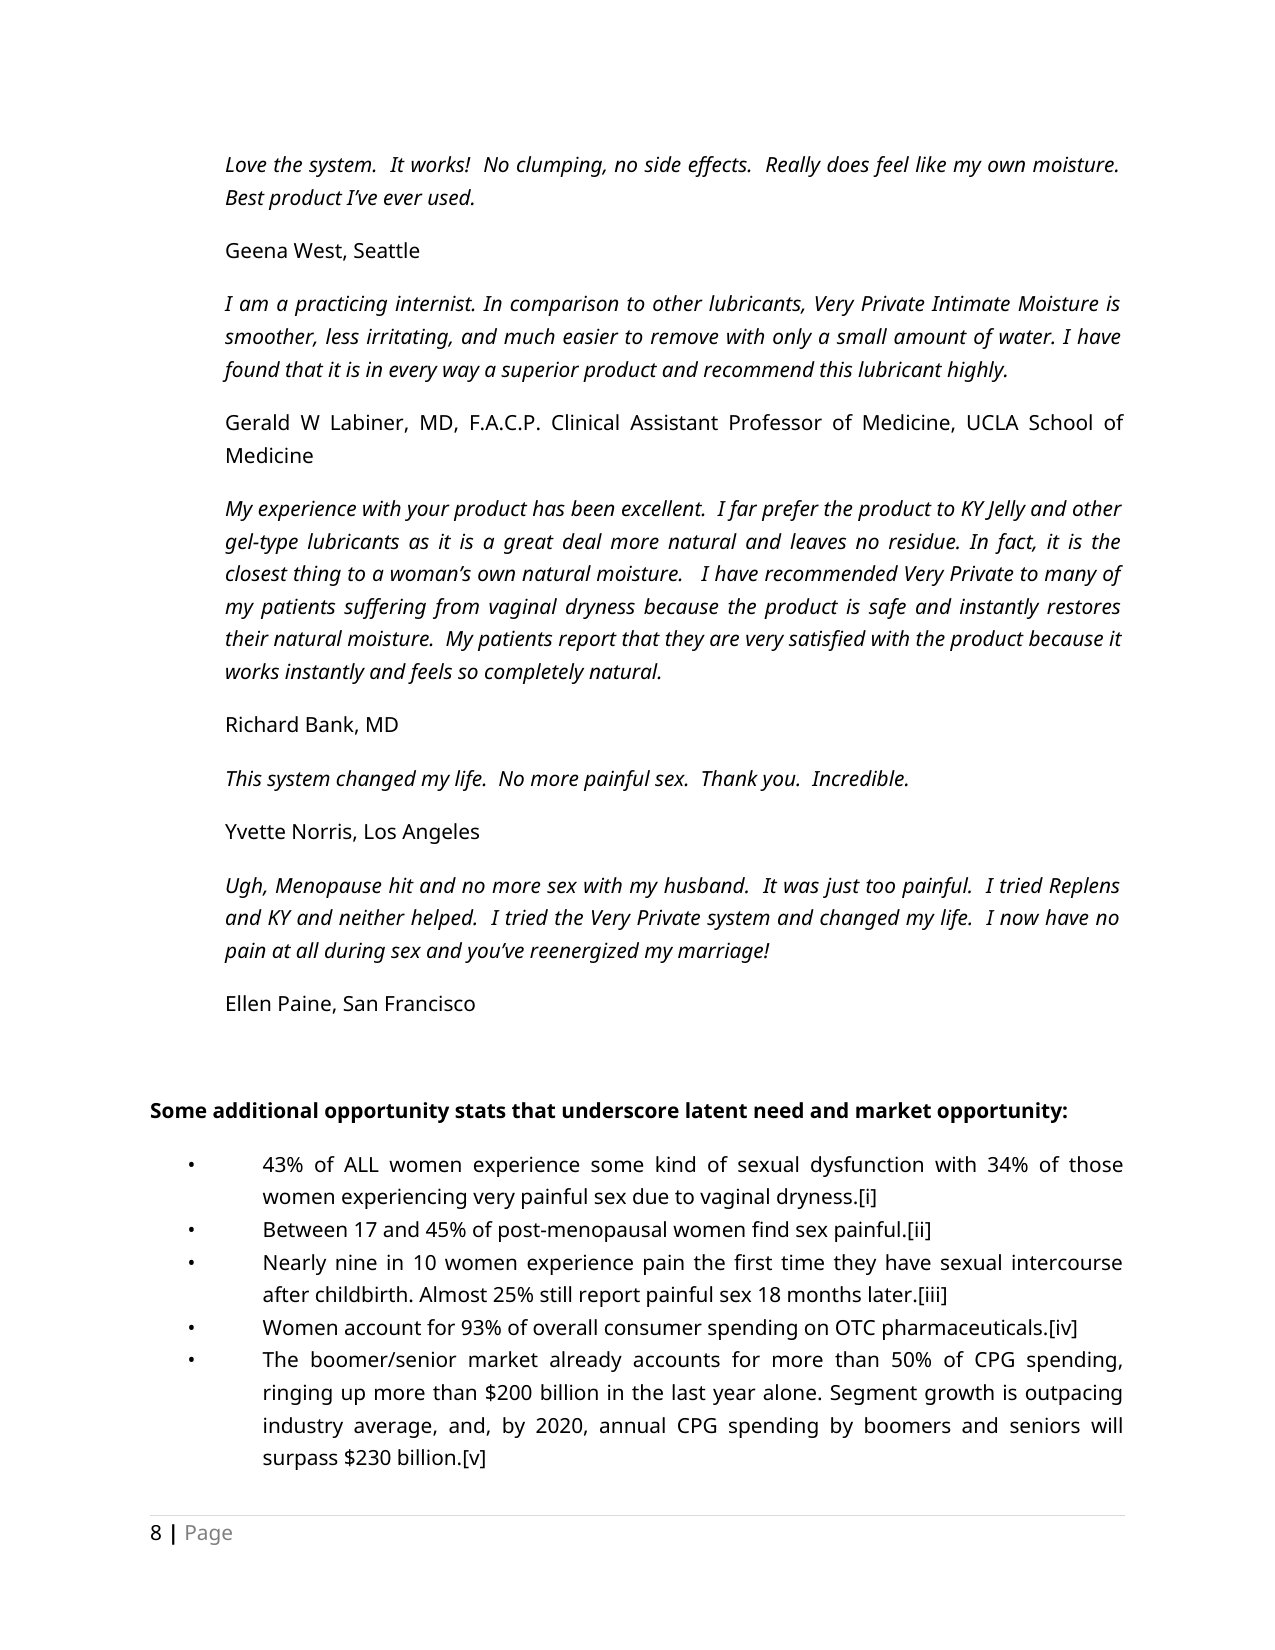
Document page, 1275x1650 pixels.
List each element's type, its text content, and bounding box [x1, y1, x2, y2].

text Love the system. It works! No clumping, no side effects. Really does feel like my own moisture. Best product I’ve ever used. [225, 150, 1125, 211]
list Women account for 93% of overall consumer spending on OTC pharmaceuticals.[iv] [187, 1313, 1125, 1341]
text Richard Bank, MD [225, 711, 1125, 739]
text Geena West, Seattle [225, 236, 1125, 264]
text Some additional opportunity stats that underscore latent need and market opportunity: [150, 1096, 1125, 1125]
list The boomer/senior market already accounts for more than 50% of CPG spending, ringing up more than $200 billion in the last year alone. Segment growth is outpacing industry average, and, by 2020, annual CPG spending by boomers and seniors will surpass $230 billion.[v] [187, 1346, 1125, 1472]
text I am a practicing internist. In comparison to other lubricants, Very Private Intimate Moisture is smoother, less irritating, and much easier to remove with only a small amount of water. I have found that it is in every way a superior product and recommend this lubricant highly. [225, 289, 1125, 383]
text Yvette Norris, Los Angeles [225, 817, 1125, 846]
text Ugh, Menopause hit and no more sex with my husband. It was just too painful. I tried Replens and KY and neither helped. I tried the Very Private system and changed my life. I now have no pain at all during sex and you’ve reenergized my marriage! [225, 871, 1125, 964]
text This system changed my life. No more painful sex. Thank you. Incredible. [225, 764, 1125, 792]
text Ellen Paine, San Francisco [225, 989, 1125, 1018]
list 43% of ALL women experience some kind of sexual dysfunction with 34% of those women experiencing very painful sex due to vaginal dryness.[i] [187, 1150, 1125, 1211]
list Nearly nine in 10 women experience pain the first time they have sexual intercourse after childbirth. Almost 25% still report painful sex 18 months later.[iii] [187, 1248, 1125, 1309]
list Between 17 and 45% of post-menopausal women find sex painful.[ii] [187, 1215, 1125, 1243]
text My experience with your product has been excellent. I far prefer the product to KY Jelly and other gel-type lubricants as it is a great deal more natural and leaves no residue. In fact, it is the closest thing to a woman’s own natural moisture. I have recommended Very Private to many of my patients suffering from vaginal dryness because the product is safe and instantly restores their natural moisture. My patients report that they are very satisfied with the product because it works instantly and feels so completely natural. [225, 494, 1125, 686]
text Gerald W Labiner, MD, F.A.C.P. Clinical Assistant Professor of Medicine, UCLA School of Medicine [225, 408, 1125, 469]
